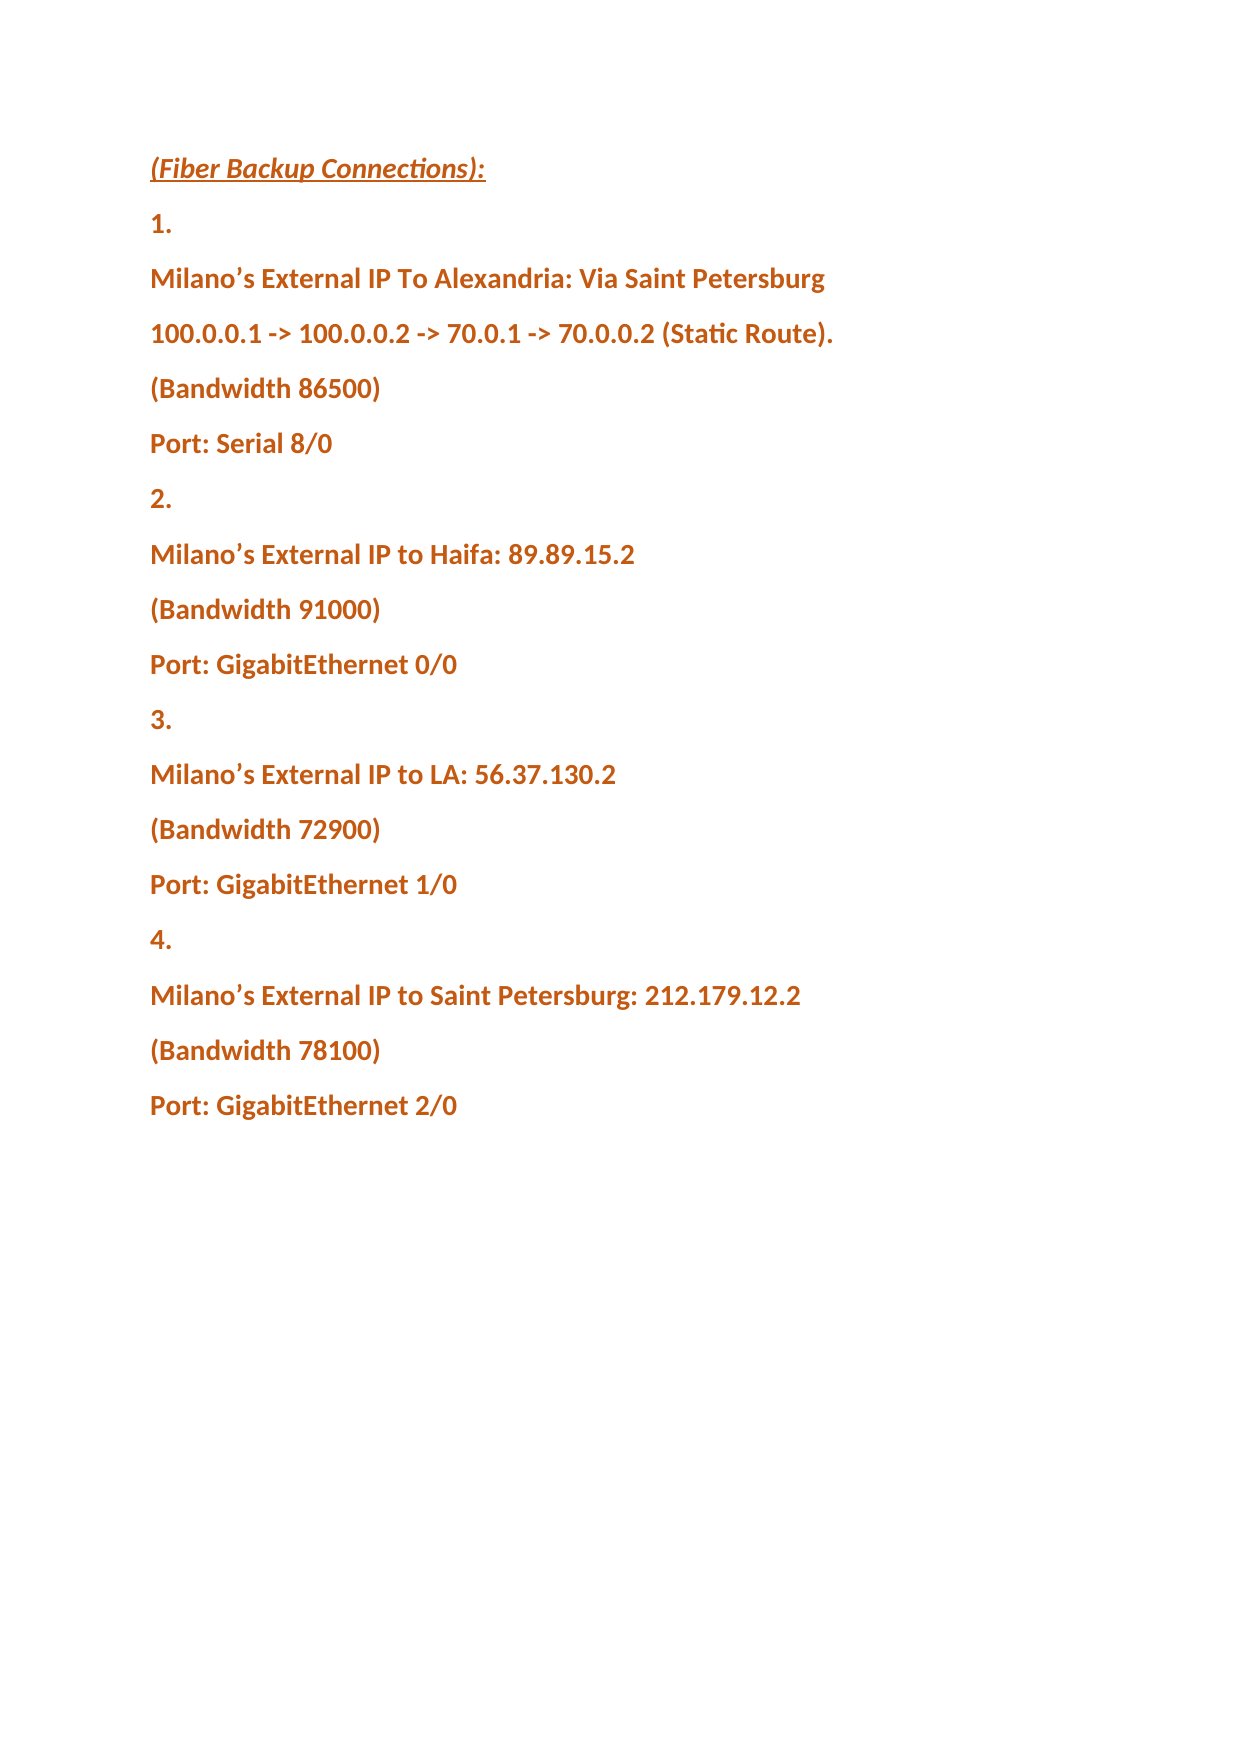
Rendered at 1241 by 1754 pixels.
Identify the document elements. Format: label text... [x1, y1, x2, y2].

text 100.0.0.1 -> 100.0.0.2 -> 70.0.1 -> 70.0.0.2 (Static Route). [150, 315, 1090, 351]
text Port: Serial 8/0 [150, 426, 1090, 461]
text Port: GigabitEthernet 0/0 [150, 646, 1090, 682]
text Port: GigabitEthernet 1/0 [150, 866, 1090, 902]
text 3. [150, 701, 1090, 737]
text Milano’s External IP to Saint Petersburg: 212.179.12.2 [150, 977, 1090, 1012]
text 1. [150, 205, 1090, 241]
text Port: GigabitEthernet 2/0 [150, 1087, 1090, 1122]
text Milano’s External IP to LA: 56.37.130.2 [150, 756, 1090, 792]
text 4. [150, 921, 1090, 957]
text (Bandwidth 72900) [150, 811, 1090, 847]
text (Bandwidth 78100) [150, 1032, 1090, 1067]
text (Bandwidth 86500) [150, 370, 1090, 406]
text Milano’s External IP To Alexandria: Via Saint Petersburg [150, 260, 1090, 296]
text Milano’s External IP to Haifa: 89.89.15.2 [150, 536, 1090, 571]
text 2. [150, 481, 1090, 516]
text (Bandwidth 91000) [150, 591, 1090, 626]
text (Fiber Backup Connections): [150, 150, 1090, 186]
